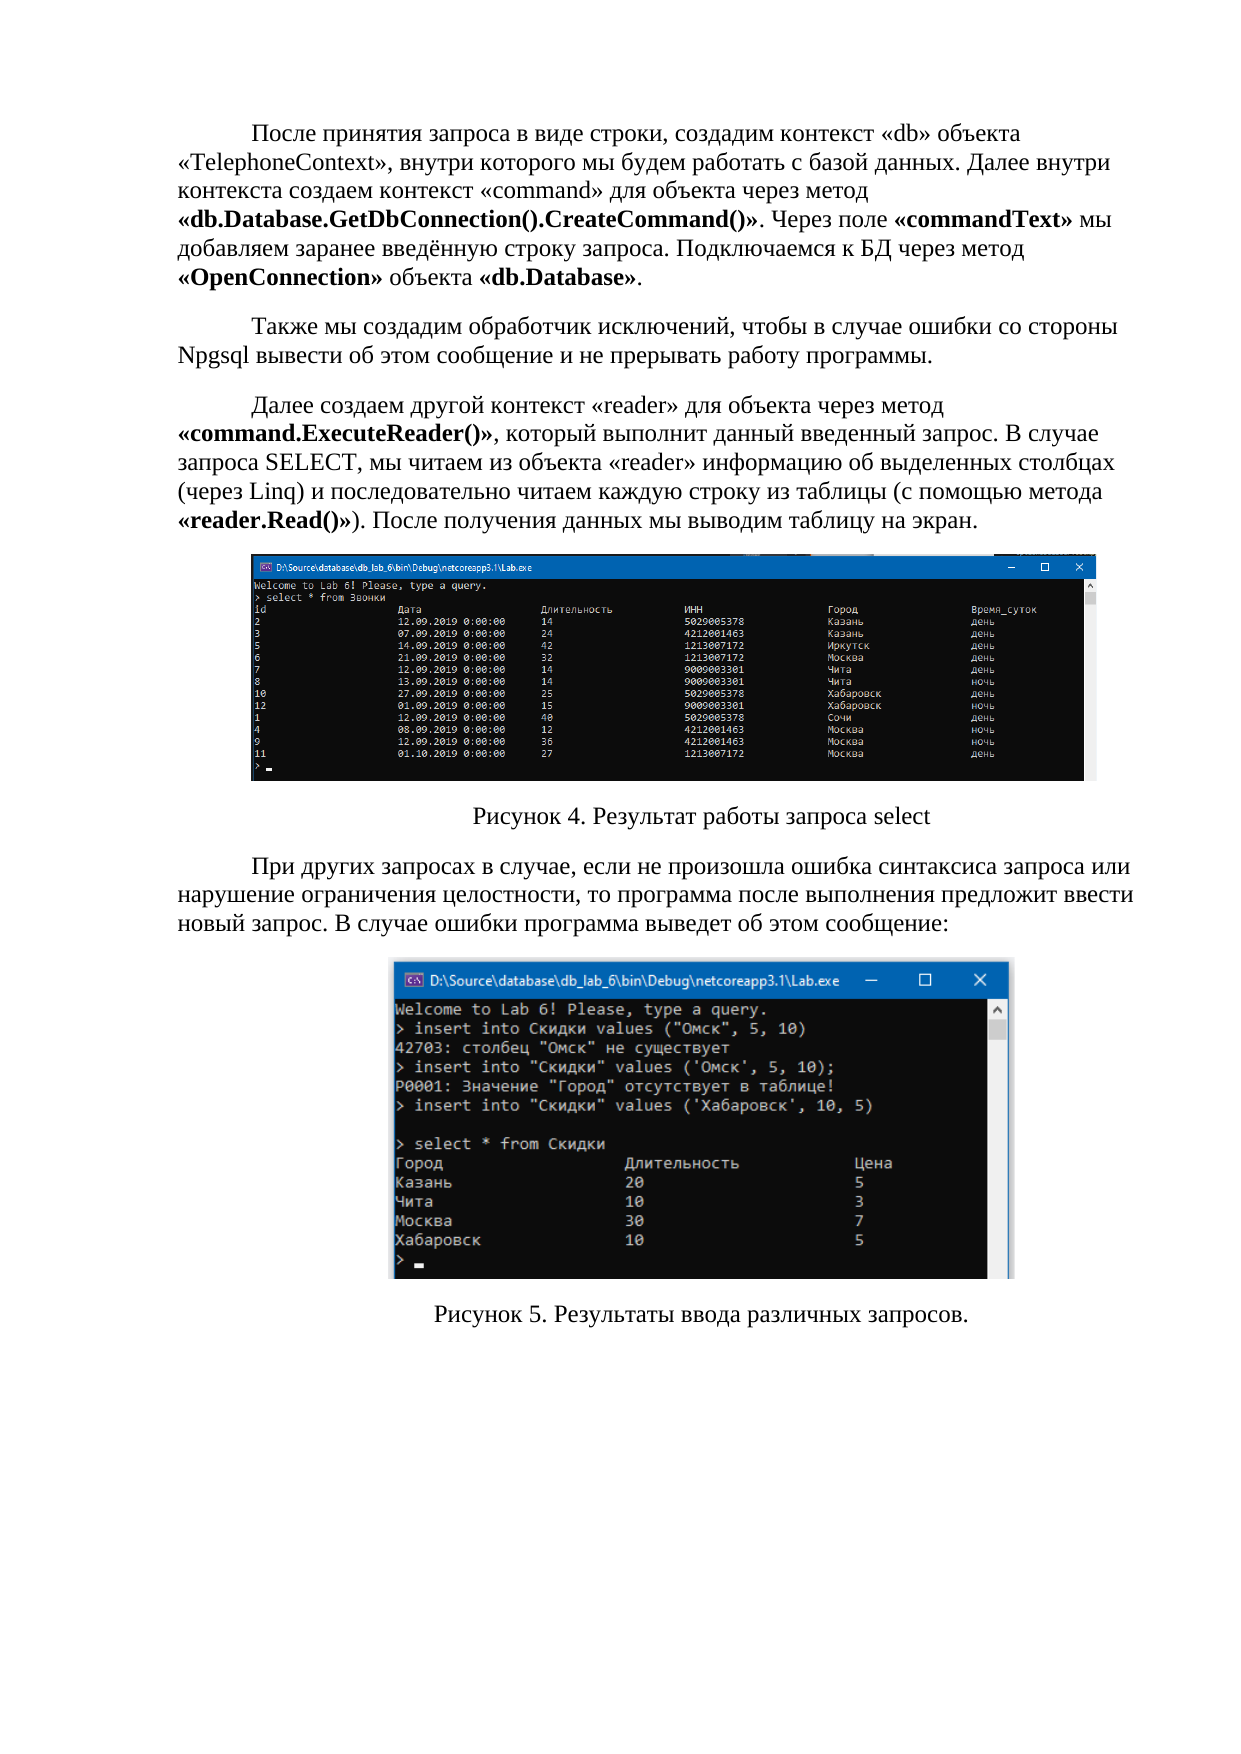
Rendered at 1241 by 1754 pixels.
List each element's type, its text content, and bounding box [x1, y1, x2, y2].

text После принятия запроса в виде строки, создадим контекст «db» объекта «TelephoneContext», внутри которого мы будем работать с базой данных. Далее внутри контекста создаем контекст «command» для объекта через метод «db.Database.GetDbConnection().CreateCommand()». Через поле «commandText» мы добавляем заранее введённую строку запроса. Подключаемся к БД через метод «OpenConnection» объекта «db.Database». [177, 118, 1152, 291]
text Далее создаем другой контекст «reader» для объекта через метод «command.ExecuteReader()», который выполнит данный введенный запрос. В случае запроса SELECT, мы читаем из объекта «reader» информацию об выделенных столбцах (через Linq) и последовательно читаем каждую строку из таблицы (с помощью метода «reader.Read()»). После получения данных мы выводим таблицу на экран. [177, 390, 1152, 533]
text Также мы создадим обработчик исключений, чтобы в случае ошибки со стороны Npgsql вывести об этом сообщение и не прерывать работу программы. [177, 311, 1152, 369]
text При других запросах в случае, если не произошла ошибка синтаксиса запроса или нарушение ограничения целостности, то программа после выполнения предложит ввести новый запрос. В случае ошибки программа выведет об этом сообщение: [177, 851, 1152, 937]
text Рисунок 5. Результаты ввода различных запросов. [177, 1299, 1152, 1328]
picture [251, 554, 1097, 781]
text Рисунок 4. Результат работы запроса select [177, 801, 1152, 830]
picture [388, 957, 1015, 1279]
